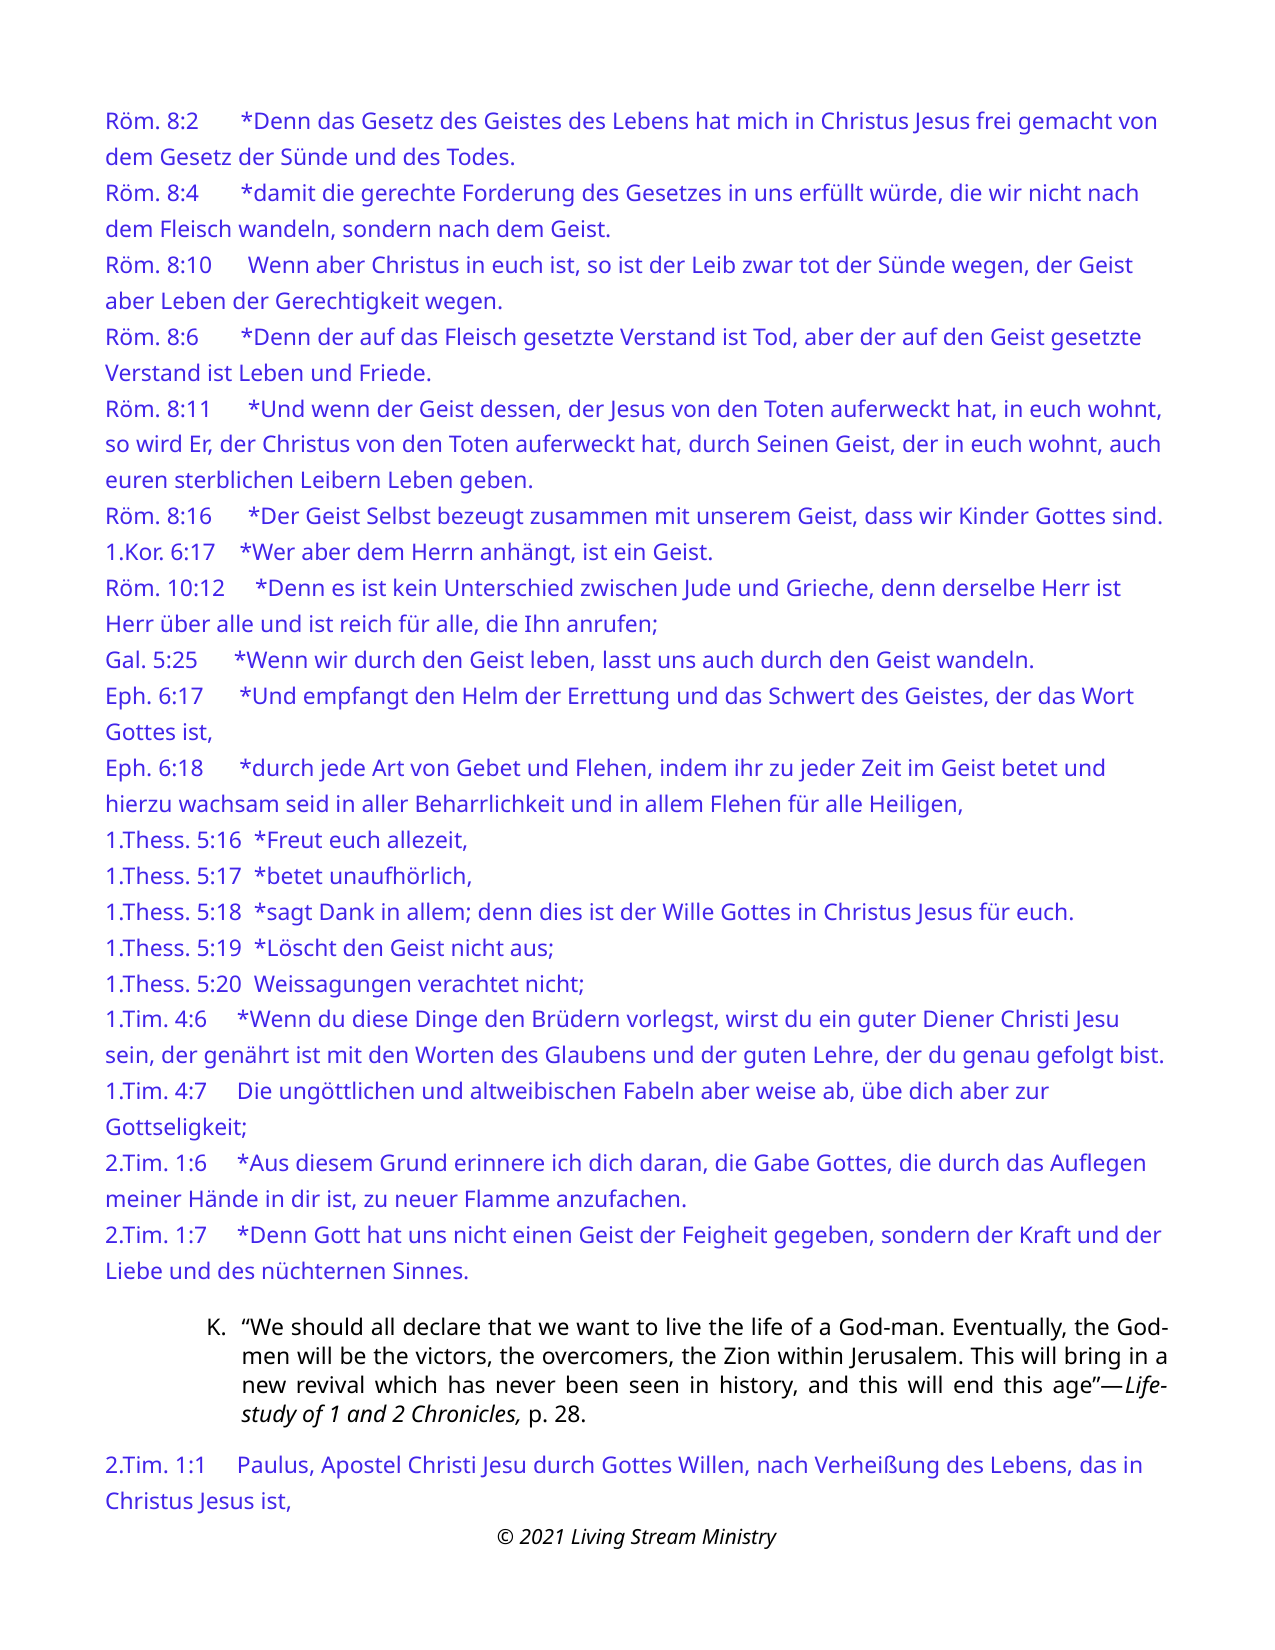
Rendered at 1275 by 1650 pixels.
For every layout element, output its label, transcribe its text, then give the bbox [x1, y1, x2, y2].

subtitle “We should all declare that we want to live the life of a God-man. Eventually, the God-men will be the victors, the overcomers, the Zion within Jerusalem. This will bring in a new revival which has never been seen in history, and this will end this age”—Life-study of 1 and 2 Chronicles, p. 28. [226, 1312, 1170, 1428]
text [105, 105, 1170, 1286]
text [105, 1449, 1170, 1516]
